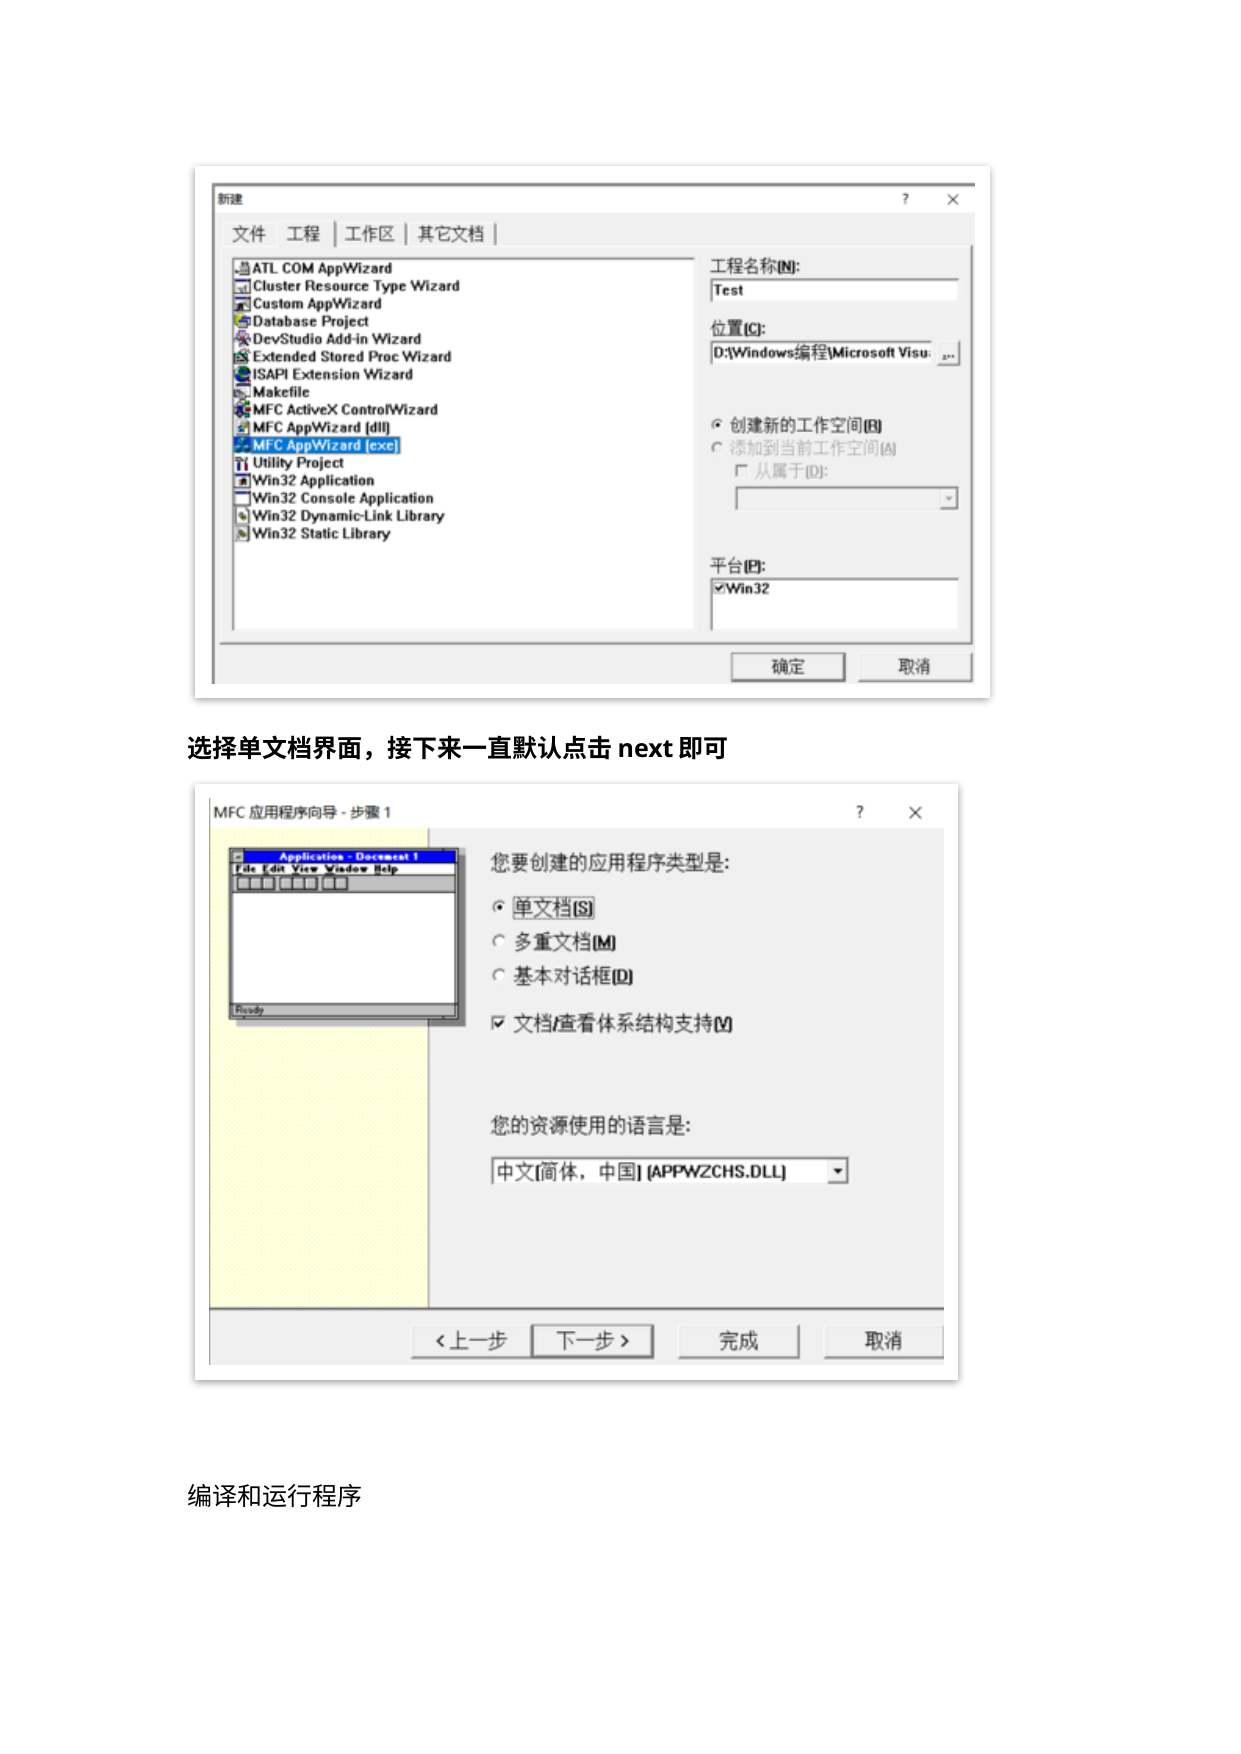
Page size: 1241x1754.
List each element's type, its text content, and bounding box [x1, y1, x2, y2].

text 编译和运行程序 [187, 1462, 1053, 1527]
picture [209, 798, 944, 1365]
text 选择单文档界面，接下来一直默认点击next即可 [187, 714, 1053, 779]
picture [209, 181, 975, 684]
